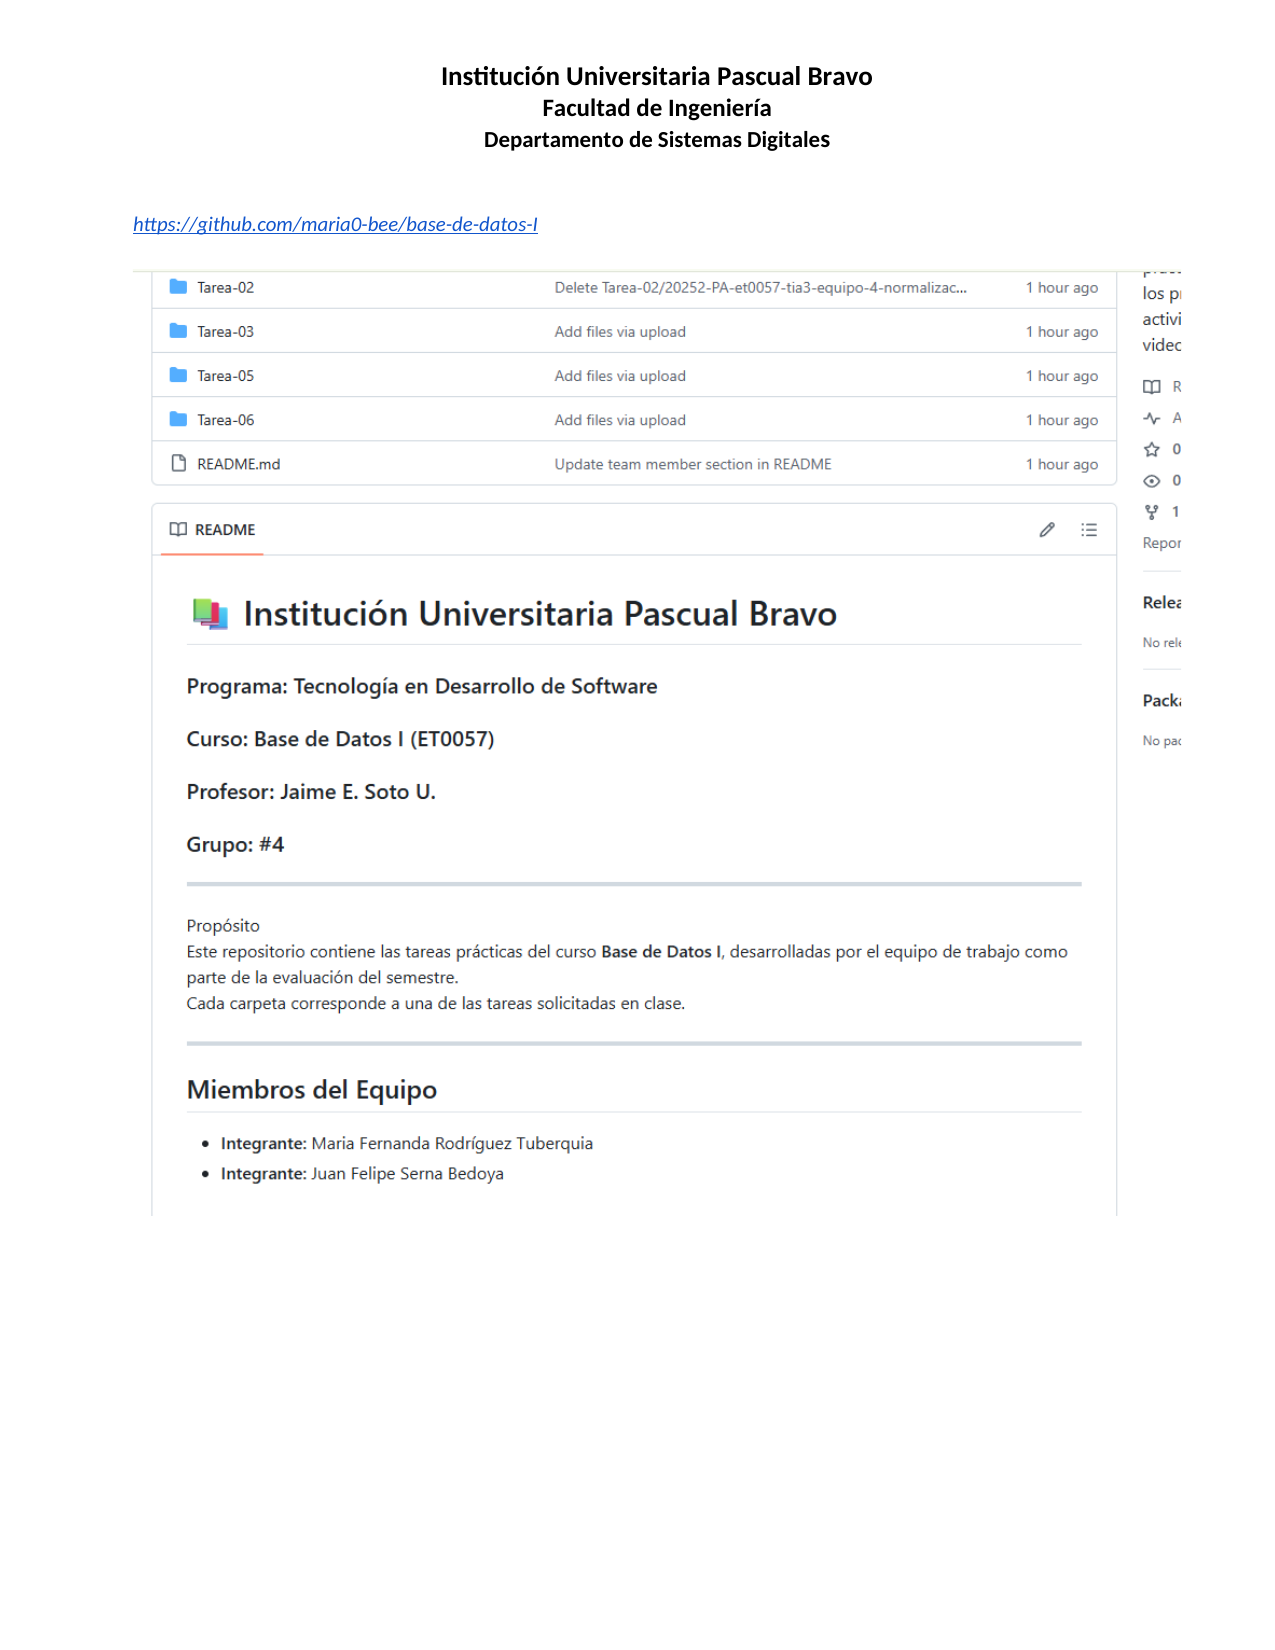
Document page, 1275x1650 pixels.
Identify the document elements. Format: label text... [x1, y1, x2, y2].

text https://github.com/maria0-bee/base-de-datos-I [133, 211, 1181, 237]
picture [132, 269, 1182, 1216]
